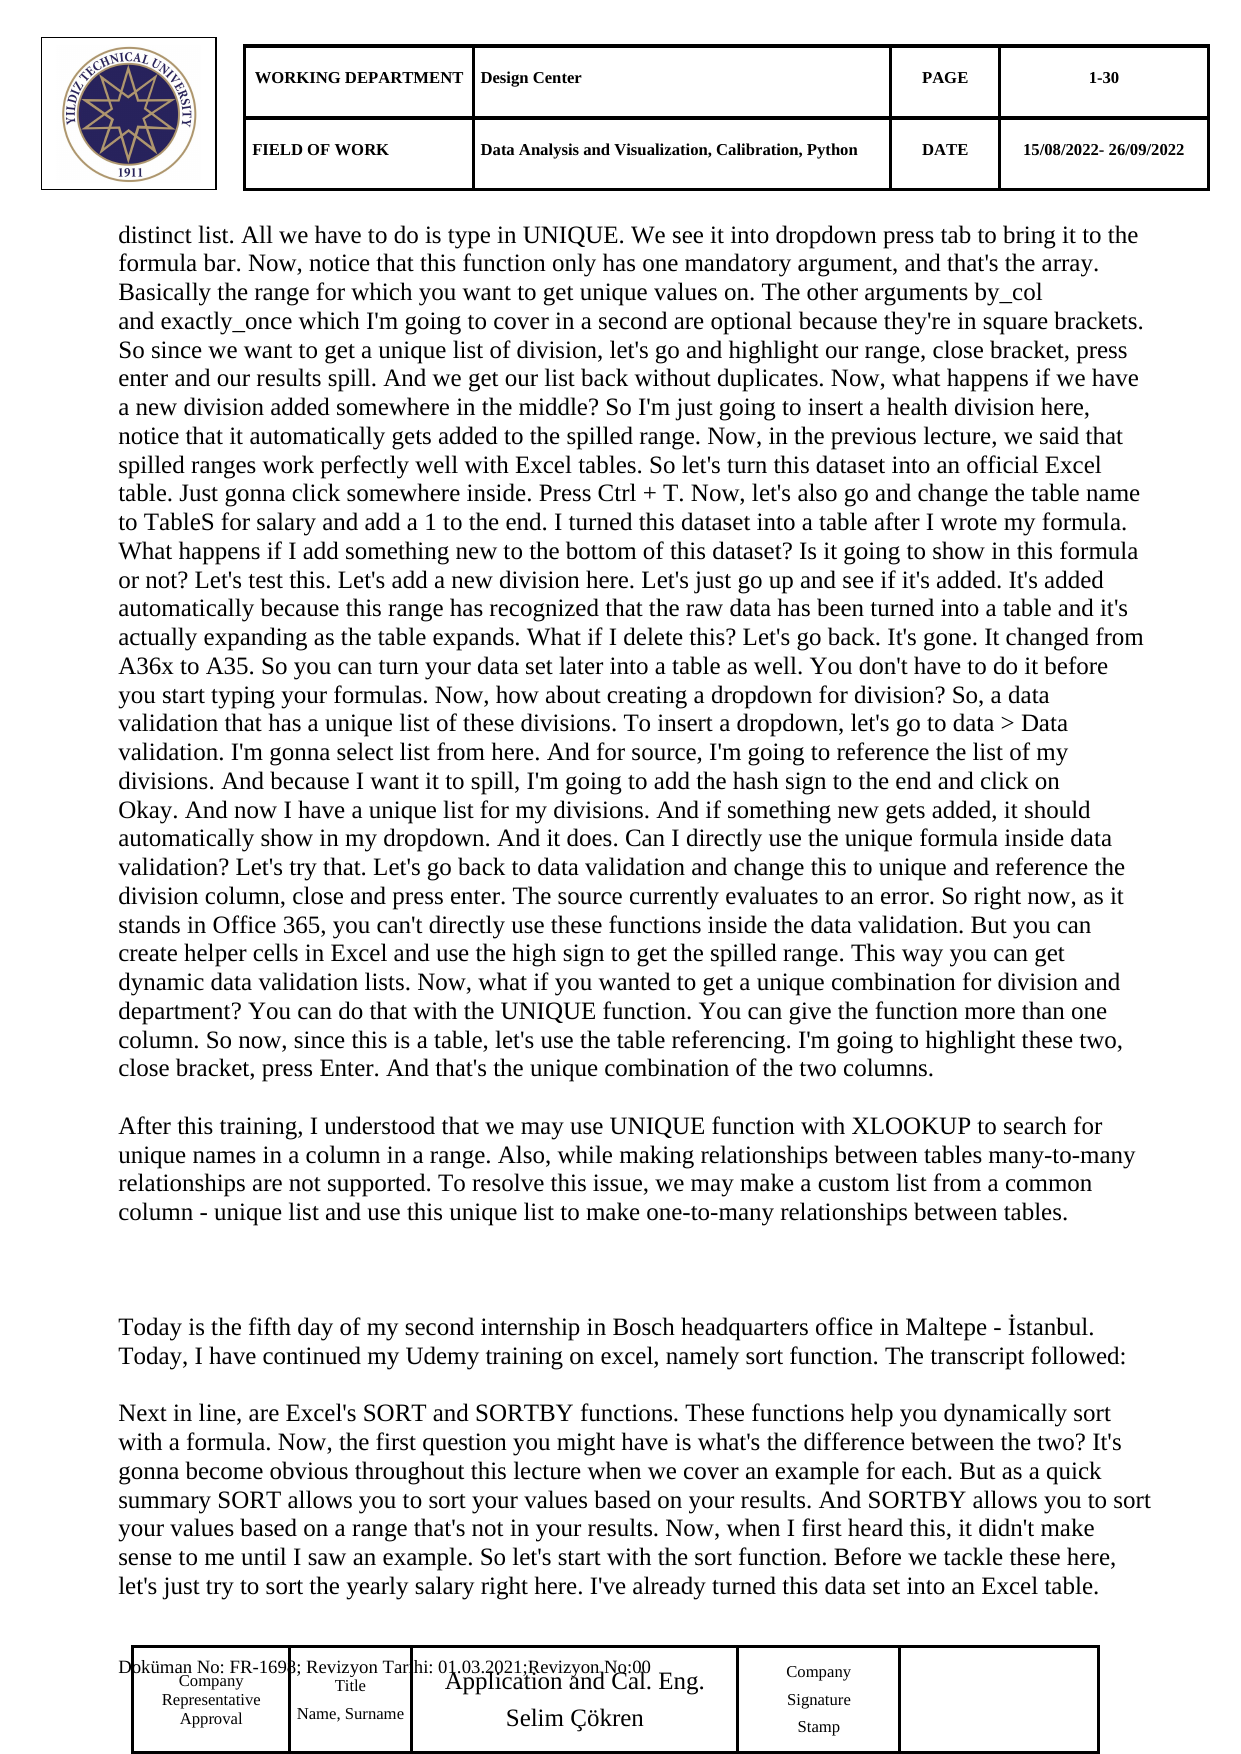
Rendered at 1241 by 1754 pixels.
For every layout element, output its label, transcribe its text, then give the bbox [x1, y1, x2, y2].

text let's just try to sort the yearly salary right here. I've already turned this data set into an Excel table. [118, 1571, 1152, 1600]
picture [56, 45, 201, 183]
text So since we want to get a unique list of division, let's go and highlight our range, close bracket, press [118, 335, 1152, 363]
text Today, I have continued my Udemy training on excel, namely sort function. The transcript followed: [118, 1341, 1152, 1370]
text Today is the fifth day of my second internship in Bosch headquarters office in Maltepe - İstanbul. [118, 1312, 1152, 1341]
text Okay. And now I have a unique list for my divisions. And if something new gets added, it should automatically show in my dropdown. And it does. Can I directly use the unique formula inside data validation? Let's try that. Let's go back to data validation and change this to unique and reference the division column, close and press enter. The source currently evaluates to an error. So right now, as it stands in Office 365, you can't directly use these functions inside the data validation. But you can create helper cells in Excel and use the high sign to get the spilled range. This way you can get dynamic data validation lists. Now, what if you wanted to get a unique combination for division and department? You can do that with the UNIQUE function. You can give the function more than one column. So now, since this is a table, let's use the table referencing. I'm going to highlight these two, close bracket, press Enter. And that's the unique combination of the two columns. [118, 795, 1152, 1082]
text and exactly_once which I'm going to cover in a second are optional because they're in square brackets. [118, 306, 1152, 335]
text Next in line, are Excel's SORT and SORTBY functions. These functions help you dynamically sort with a formula. Now, the first question you might have is what's the difference between the two? It's gonna become obvious throughout this lecture when we cover an example for each. But as a quick summary SORT allows you to sort your values based on your results. And SORTBY allows you to sort your values based on a range that's not in your results. Now, when I first heard this, it didn't make sense to me until I saw an example. So let's start with the sort function. Before we tackle these here, [118, 1398, 1152, 1571]
text After this training, I understood that we may use UNIQUE function with XLOOKUP to search for unique names in a column in a range. Also, while making relationships between tables many-to-many relationships are not supported. To resolve this issue, we may make a custom list from a common column - unique list and use this unique list to make one-to-many relationships between tables. [118, 1111, 1152, 1226]
text enter and our results spill. And we get our list back without duplicates. Now, what happens if we have a new division added somewhere in the middle? So I'm just going to insert a health division here, notice that it automatically gets added to the spilled range. Now, in the previous lecture, we said that spilled ranges work perfectly well with Excel tables. So let's turn this dataset into an official Excel table. Just gonna click somewhere inside. Press Ctrl + T. Now, let's also go and change the table name to TableS for salary and add a 1 to the end. I turned this dataset into a table after I wrote my formula. What happens if I add something new to the bottom of this dataset? Is it going to show in this formula or not? Let's test this. Let's add a new division here. Let's just go up and see if it's added. It's added automatically because this range has recognized that the raw data has been turned into a table and it's actually expanding as the table expands. What if I delete this? Let's go back. It's gone. It changed from A36x to A35. So you can turn your data set later into a table as well. You don't have to do it before you start typing your formulas. Now, how about creating a dropdown for division? So, a data validation that has a unique list of these divisions. To insert a dropdown, let's go to data > Data validation. I'm gonna select list from here. And for source, I'm going to reference the list of my divisions. And because I want it to spill, I'm going to add the hash sign to the end and click on [118, 363, 1152, 795]
text Basically the range for which you want to get unique values on. The other arguments by_col [118, 277, 1152, 306]
